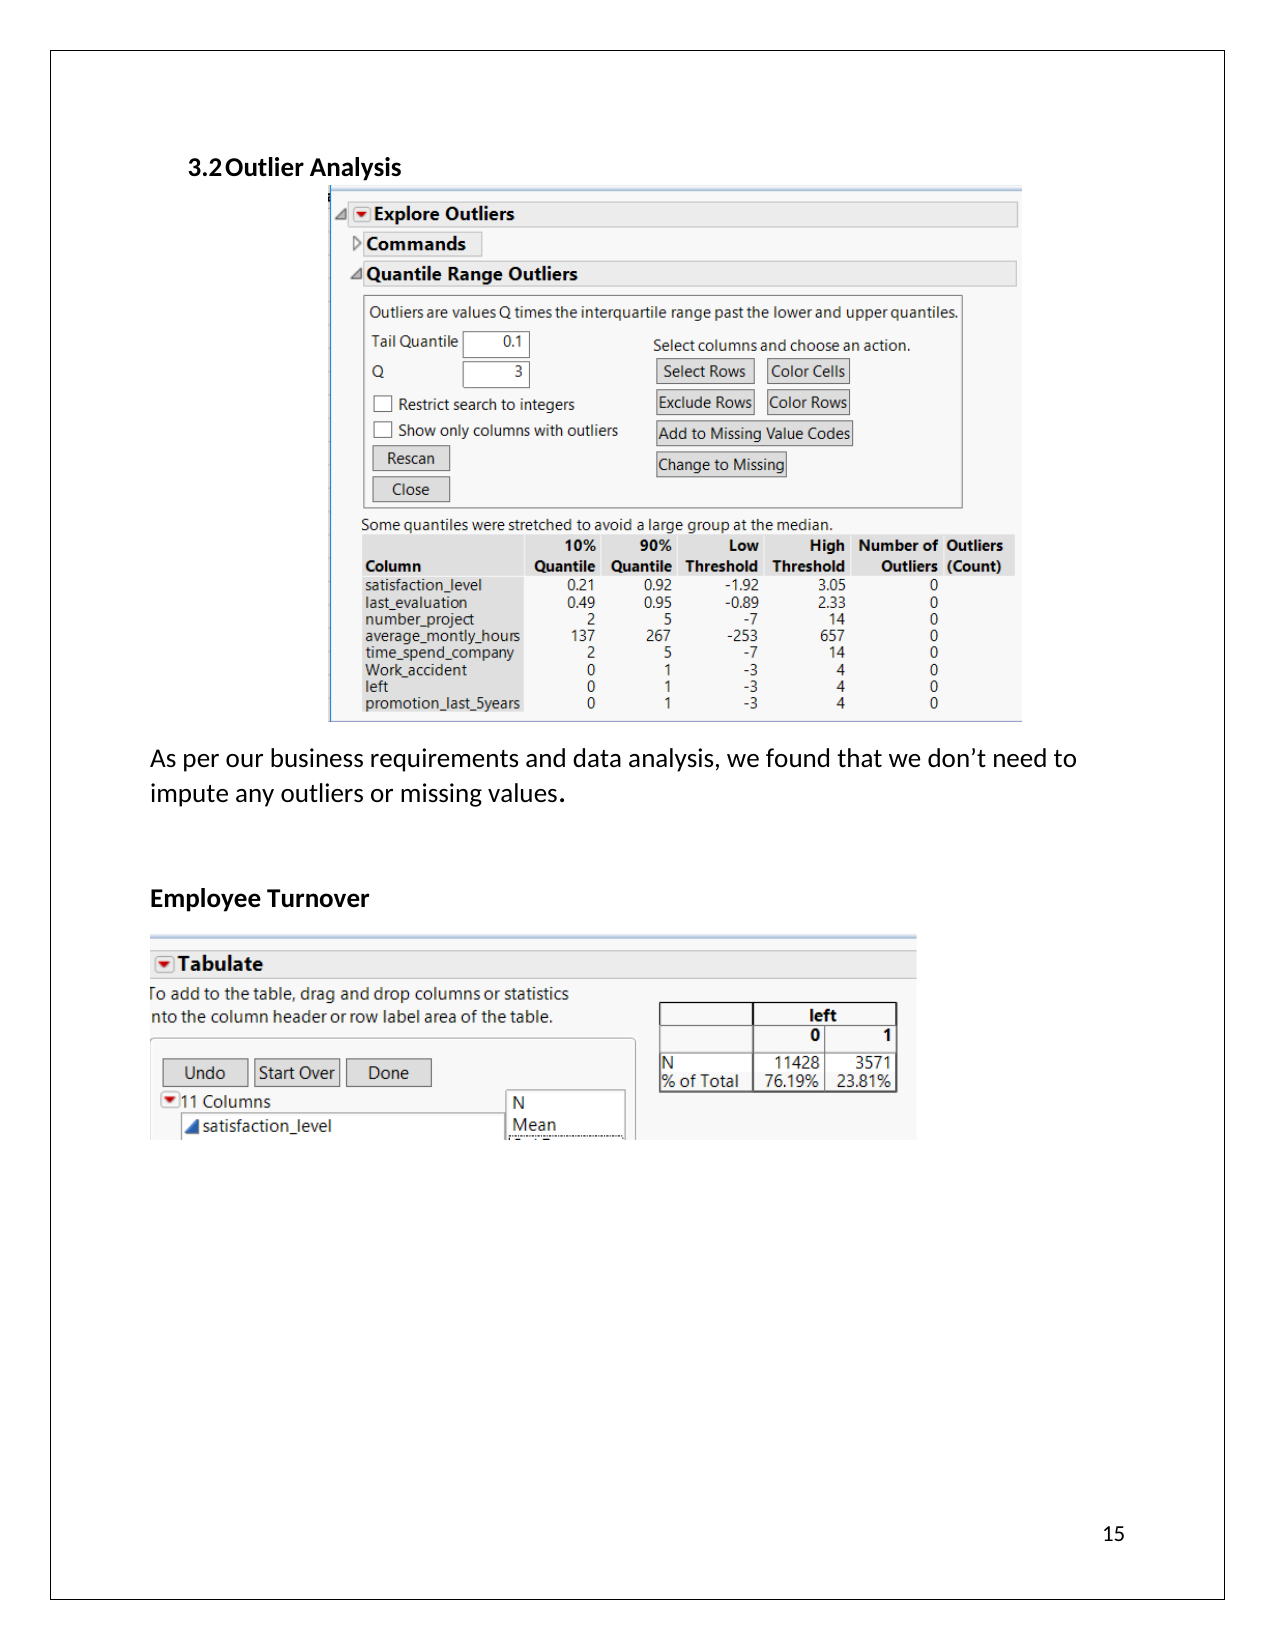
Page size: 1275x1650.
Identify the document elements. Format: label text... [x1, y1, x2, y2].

text As per our business requirements and data analysis, we found that we don’t need to impute any outliers or missing values. [150, 741, 1125, 809]
list Outlier Analysis [187, 150, 1125, 183]
text Employee Turnover [150, 881, 1125, 914]
picture [150, 933, 917, 1140]
picture [328, 185, 1022, 722]
